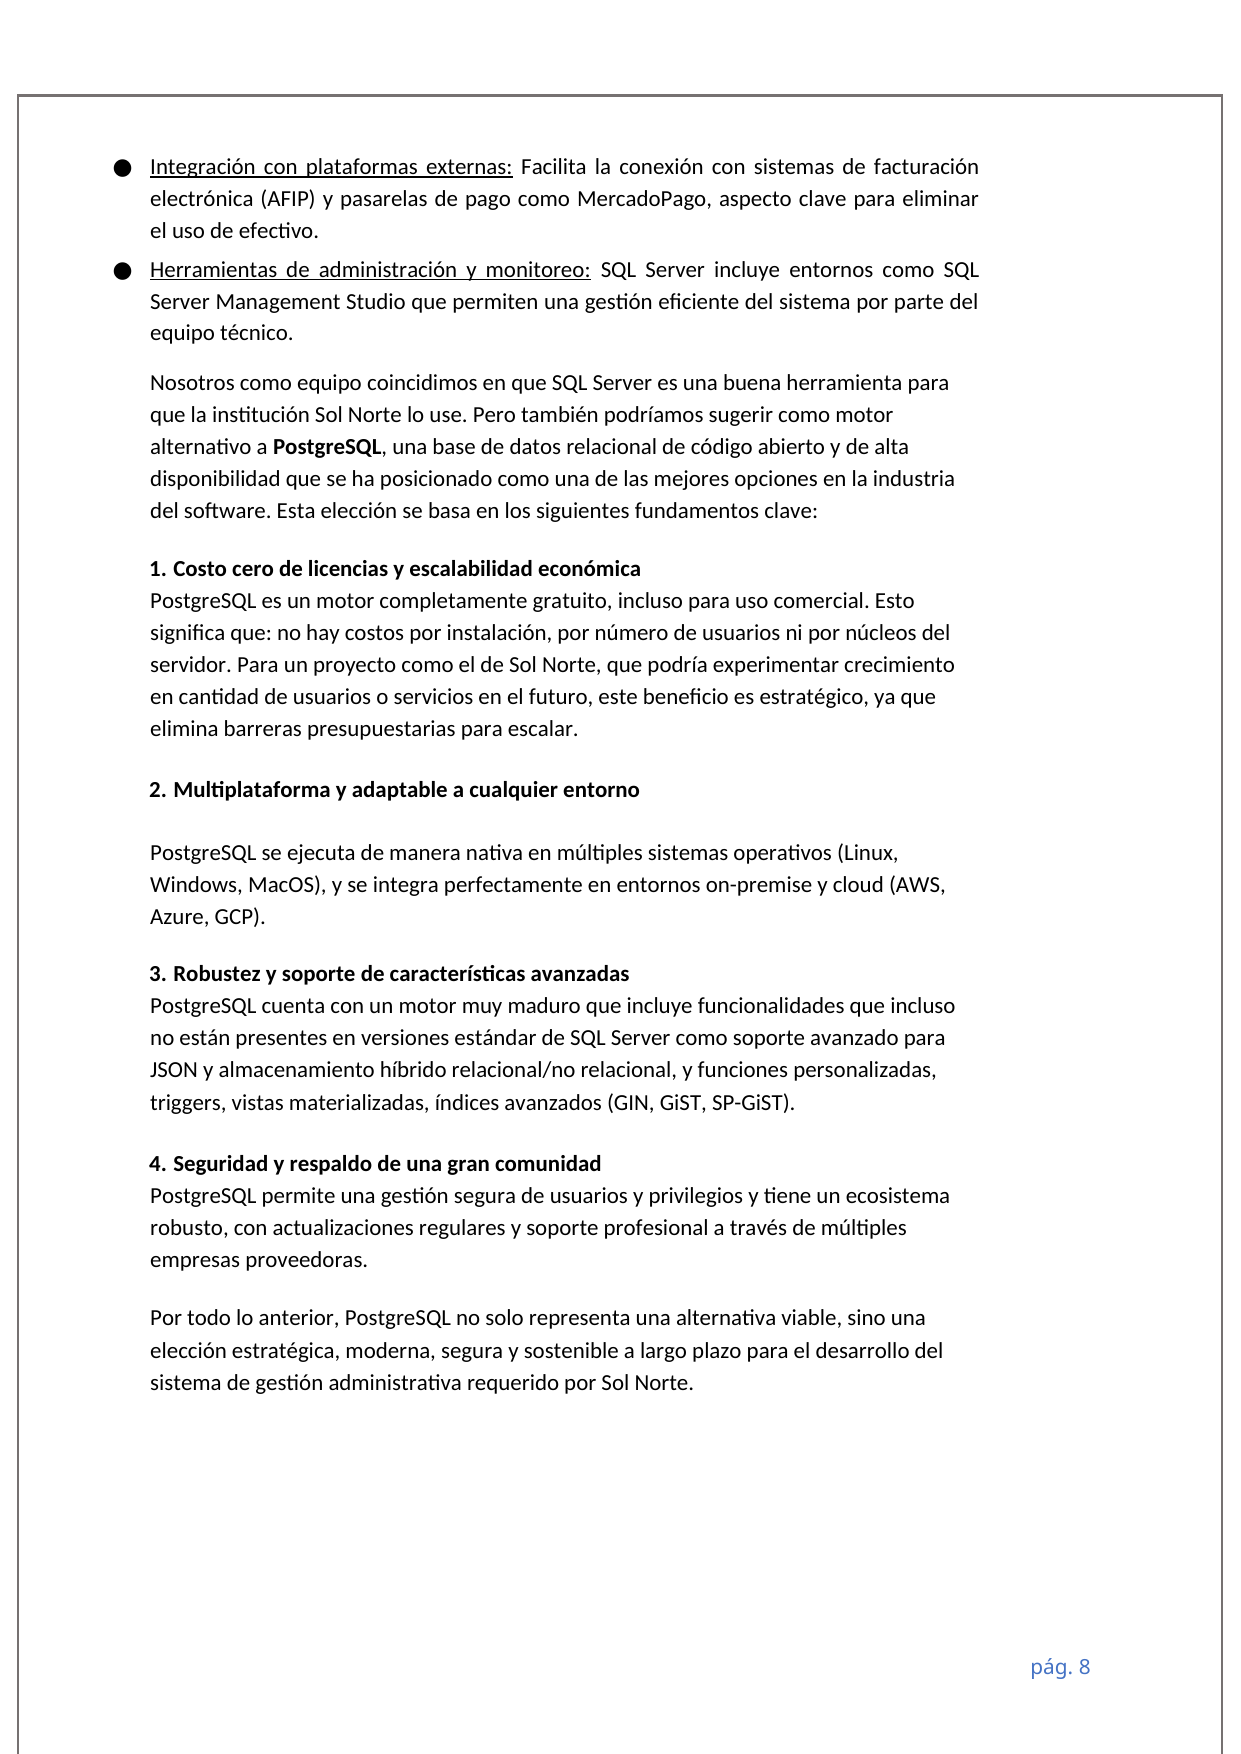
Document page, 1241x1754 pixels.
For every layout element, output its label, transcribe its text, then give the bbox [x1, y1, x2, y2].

subtitle 3. Robustez y soporte de características avanzadas [149, 959, 1090, 987]
subtitle 2. Multiplataforma y adaptable a cualquier entorno [149, 776, 1090, 804]
text PostgreSQL es un motor completamente gratuito, incluso para uso comercial. Esto significa que: no hay costos por instalación, por número de usuarios ni por núcleos del servidor. Para un proyecto como el de Sol Norte, que podría experimentar crecimiento en cantidad de usuarios o servicios en el futuro, este beneficio es estratégico, ya que elimina barreras presupuestarias para escalar. [150, 586, 980, 742]
subtitle 1. Costo cero de licencias y escalabilidad económica [149, 554, 1090, 582]
text Por todo lo anterior, PostgreSQL no solo representa una alternativa viable, sino una elección estratégica, moderna, segura y sostenible a largo plazo para el desarrollo del sistema de gestión administrativa requerido por Sol Norte. [150, 1303, 964, 1396]
list Herramientas de administración y monitoreo: SQL Server incluye entornos como SQL Server Management Studio que permiten una gestión eficiente del sistema por parte del equipo técnico. [112, 253, 980, 347]
list Integración con plataformas externas: Facilita la conexión con sistemas de facturación electrónica (AFIP) y pasarelas de pago como MercadoPago, aspecto clave para eliminar el uso de efectivo. [112, 150, 980, 244]
text PostgreSQL permite una gestión segura de usuarios y privilegios y tiene un ecosistema robusto, con actualizaciones regulares y soporte profesional a través de múltiples empresas proveedoras. [150, 1181, 980, 1273]
text Nosotros como equipo coincidimos en que SQL Server es una buena herramienta para que la institución Sol Norte lo use. Pero también podríamos sugerir como motor alternativo a PostgreSQL, una base de datos relacional de código abierto y de alta disponibilidad que se ha posicionado como una de las mejores opciones en la industria del software. Esta elección se basa en los siguientes fundamentos clave: [150, 368, 980, 525]
text PostgreSQL cuenta con un motor muy maduro que incluye funcionalidades que incluso no están presentes en versiones estándar de SQL Server como soporte avanzado para JSON y almacenamiento híbrido relacional/no relacional, y funciones personalizadas, triggers, vistas materializadas, índices avanzados (GIN, GiST, SP-GiST). [150, 991, 980, 1116]
subtitle 4. Seguridad y respaldo de una gran comunidad [149, 1149, 1090, 1177]
text PostgreSQL se ejecuta de manera nativa en múltiples sistemas operativos (Linux, Windows, MacOS), y se integra perfectamente en entornos on-premise y cloud (AWS, Azure, GCP). [150, 838, 980, 930]
